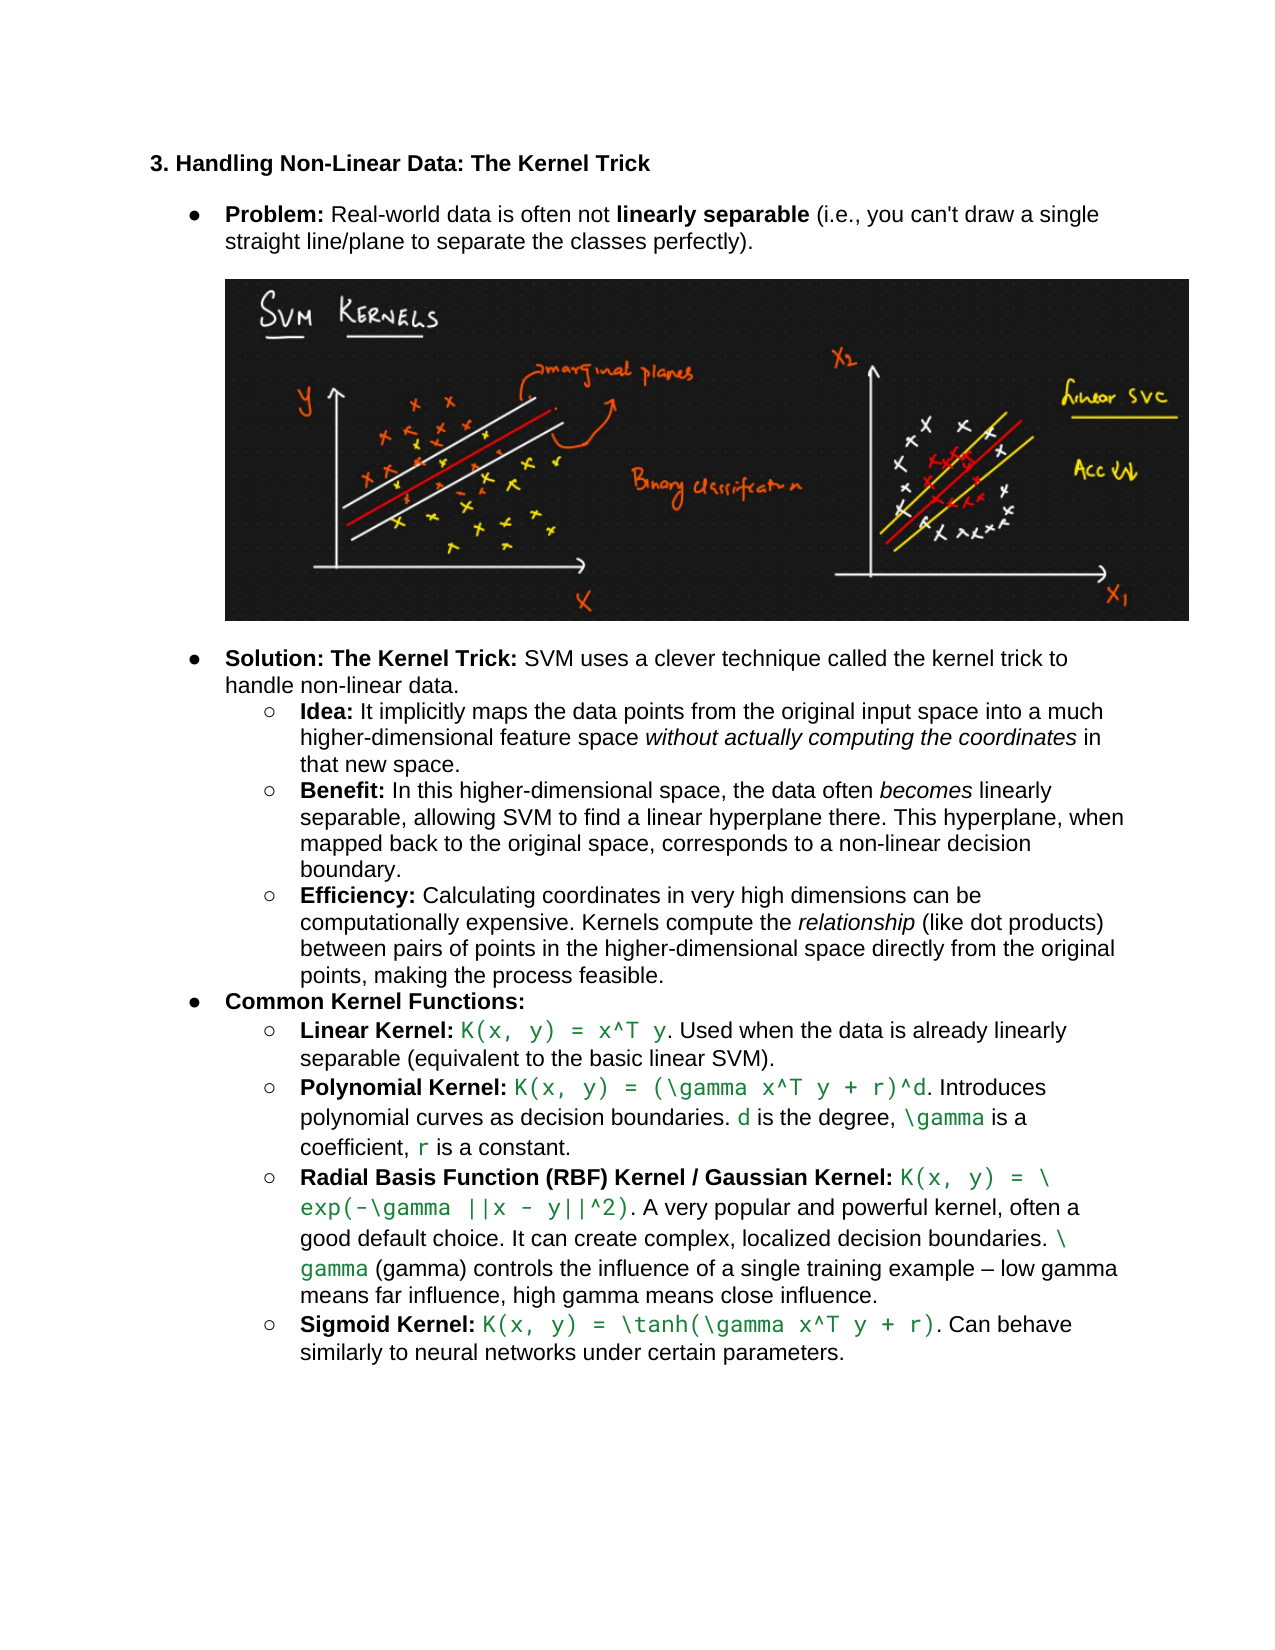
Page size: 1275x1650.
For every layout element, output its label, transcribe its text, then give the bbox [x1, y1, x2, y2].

list Solution: The Kernel Trick: SVM uses a clever technique called the kernel trick to handle non-linear data. [187, 645, 1125, 698]
list Problem: Real-world data is often not linearly separable (i.e., you can't draw a single straight line/plane to separate the classes perfectly). [187, 201, 1125, 254]
list Benefit: In this higher-dimensional space, the data often becomes linearly separable, allowing SVM to find a linear hyperplane there. This hyperplane, when mapped back to the original space, corresponds to a non-linear decision boundary. [262, 777, 1125, 882]
list Efficiency: Calculating coordinates in very high dimensions can be computationally expensive. Kernels compute the relationship (like dot products) between pairs of points in the higher-dimensional space directly from the original points, making the process feasible. [262, 882, 1125, 988]
list Common Kernel Functions: [187, 988, 1125, 1014]
list Polynomial Kernel: K(x, y) = (\gamma x^T y + r)^d. Introduces polynomial curves as decision boundaries. d is the degree, \gamma is a coefficient, r is a constant. [262, 1071, 1125, 1161]
list Sigmoid Kernel: K(x, y) = \tanh(\gamma x^T y + r). Can behave similarly to neural networks under certain parameters. [262, 1309, 1125, 1365]
list Idea: It implicitly maps the data points from the original input space into a much higher-dimensional feature space without actually computing the coordinates in that new space. [262, 698, 1125, 777]
list Linear Kernel: K(x, y) = x^T y. Used when the data is already linearly separable (equivalent to the basic linear SVM). [262, 1014, 1125, 1071]
picture [225, 279, 1189, 621]
list Radial Basis Function (RBF) Kernel / Gaussian Kernel: K(x, y) = \exp(-\gamma ||x - y||^2). A very popular and powerful kernel, often a good default choice. It can create complex, localized decision boundaries. \gamma (gamma) controls the influence of a single training example – low gamma means far influence, high gamma means close influence. [262, 1161, 1125, 1309]
text 3. Handling Non-Linear Data: The Kernel Trick [150, 150, 1125, 176]
